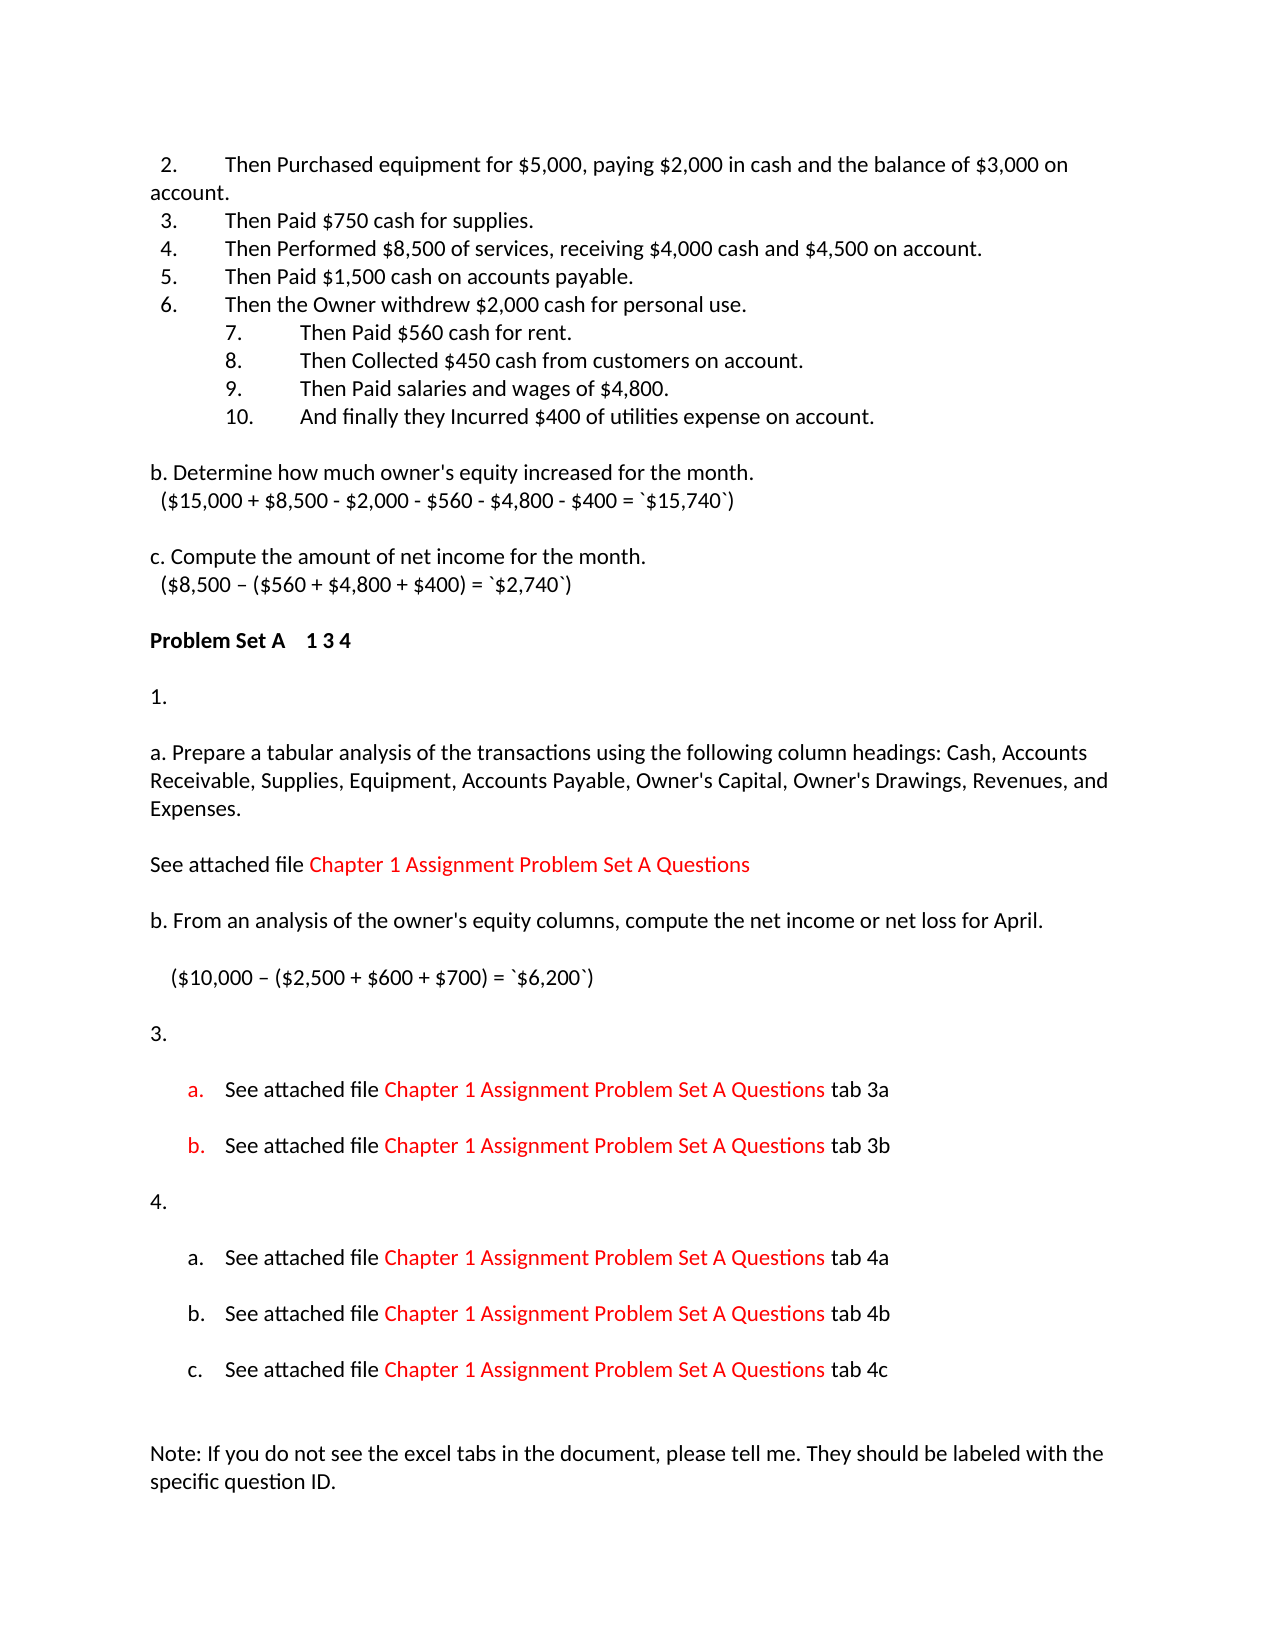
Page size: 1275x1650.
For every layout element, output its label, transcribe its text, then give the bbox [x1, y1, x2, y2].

text See attached file Chapter 1 Assignment Problem Set A Questions [150, 851, 1125, 878]
text b. Determine how much owner's equity increased for the month. [150, 458, 1125, 486]
text 1. [150, 682, 1125, 710]
text ($8,500 – ($560 + $4,800 + $400) = `$2,740`) [150, 570, 1125, 598]
text Note: If you do not see the excel tabs in the document, please tell me. They should be labeled with the specific question ID. [150, 1439, 1125, 1495]
text 4. [150, 1187, 1125, 1215]
text Problem Set A 1 3 4 [150, 626, 1125, 654]
text ($15,000 + $8,500 - $2,000 - $560 - $4,800 - $400 = `$15,740`) [150, 486, 1125, 514]
list See attached file Chapter 1 Assignment Problem Set A Questions tab 4c [187, 1355, 1125, 1383]
list See attached file Chapter 1 Assignment Problem Set A Questions tab 4b [187, 1299, 1125, 1327]
text 7. Then Paid $560 cash for rent. [150, 318, 1125, 346]
text 4. Then Performed $8,500 of services, receiving $4,000 cash and $4,500 on account. [150, 234, 1125, 262]
text 8. Then Collected $450 cash from customers on account. [150, 346, 1125, 374]
text 9. Then Paid salaries and wages of $4,800. [150, 374, 1125, 402]
text 3. Then Paid $750 cash for supplies. [150, 206, 1125, 234]
text 2. Then Purchased equipment for $5,000, paying $2,000 in cash and the balance of $3,000 on account. [150, 150, 1125, 206]
text c. Compute the amount of net income for the month. [150, 542, 1125, 570]
text 6. Then the Owner withdrew $2,000 cash for personal use. [150, 290, 1125, 318]
list See attached file Chapter 1 Assignment Problem Set A Questions tab 4a [187, 1243, 1125, 1271]
text ($10,000 – ($2,500 + $600 + $700) = `$6,200`) [150, 963, 1125, 991]
text 5. Then Paid $1,500 cash on accounts payable. [150, 262, 1125, 290]
text 3. [150, 1019, 1125, 1047]
text b. From an analysis of the owner's equity columns, compute the net income or net loss for April. [150, 907, 1125, 934]
text a. Prepare a tabular analysis of the transactions using the following column headings: Cash, Accounts Receivable, Supplies, Equipment, Accounts Payable, Owner's Capital, Owner's Drawings, Revenues, and Expenses. [150, 738, 1125, 822]
list See attached file Chapter 1 Assignment Problem Set A Questions tab 3b [187, 1131, 1125, 1159]
list See attached file Chapter 1 Assignment Problem Set A Questions tab 3a [187, 1075, 1125, 1103]
text 10. And finally they Incurred $400 of utilities expense on account. [150, 402, 1125, 430]
